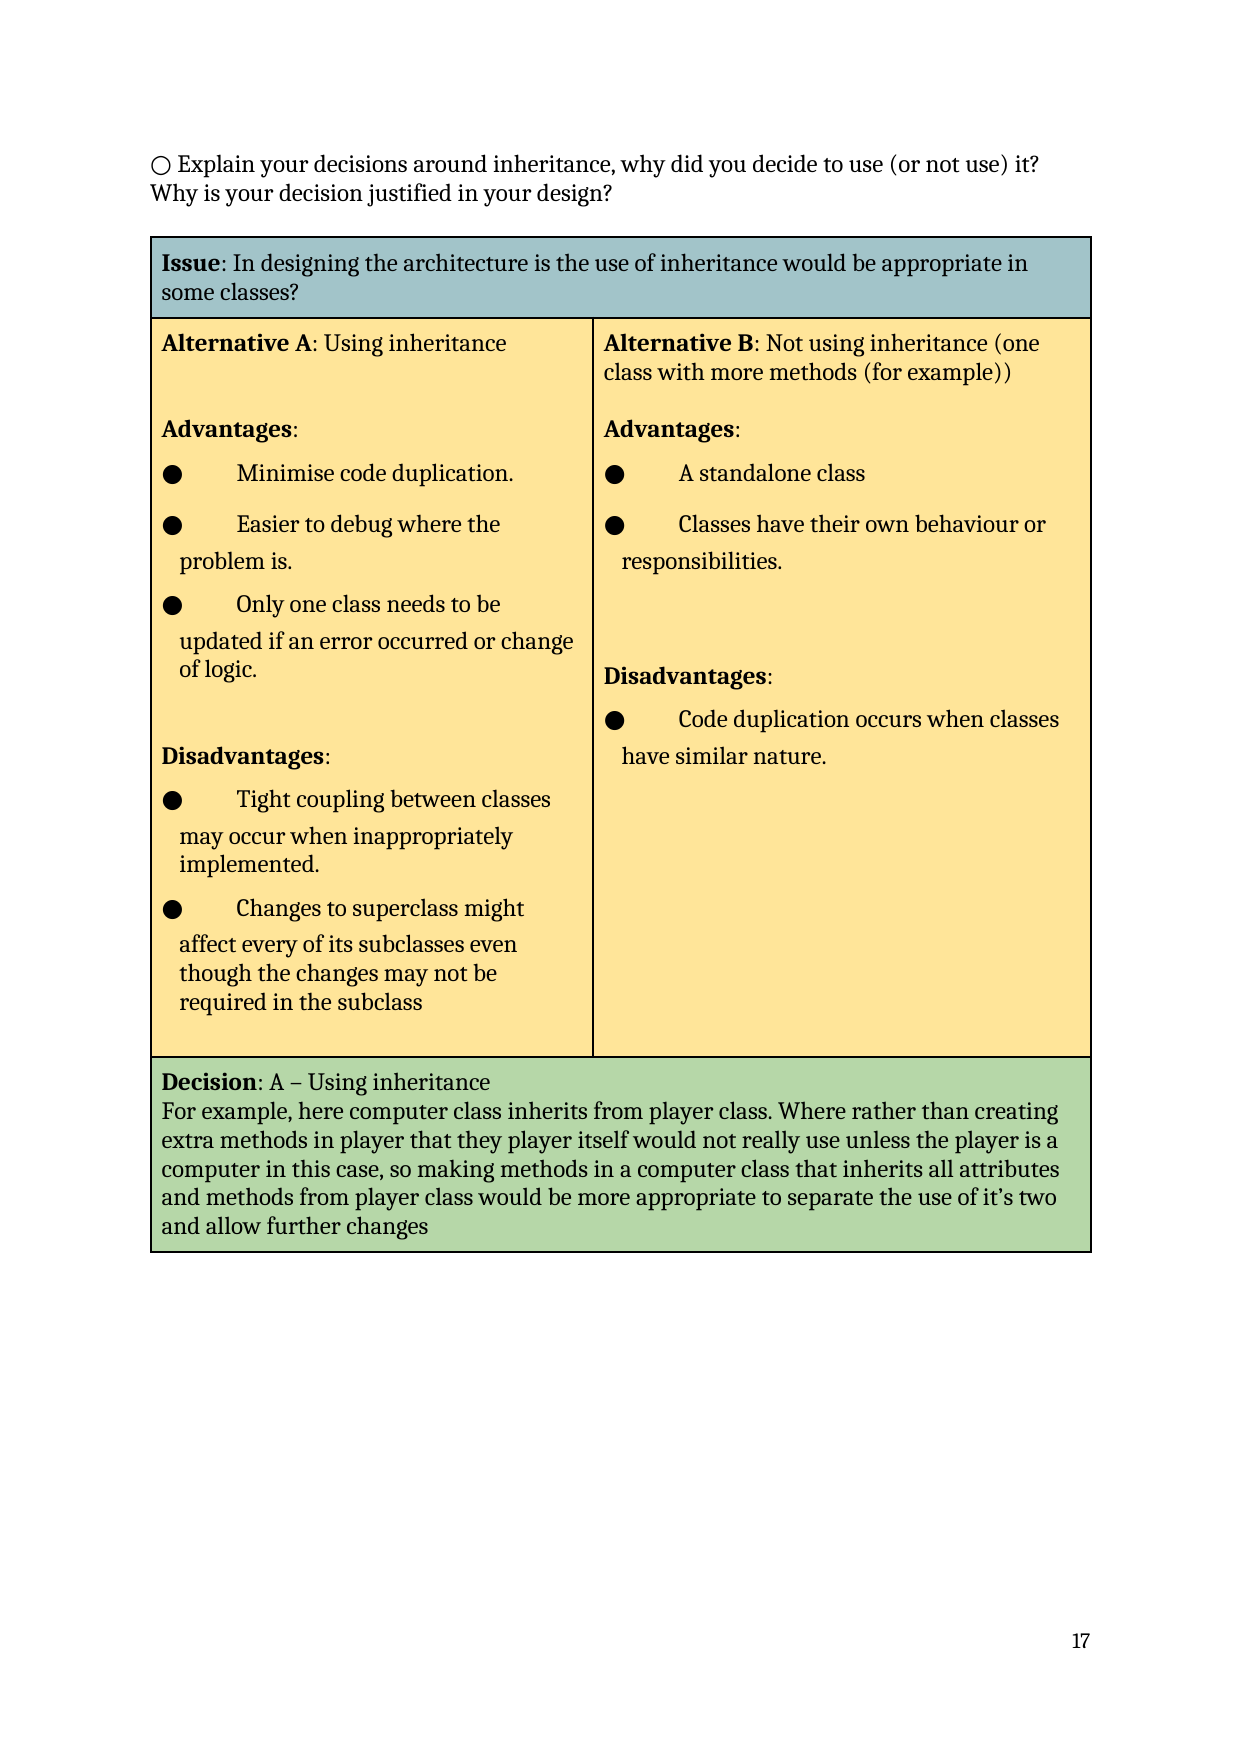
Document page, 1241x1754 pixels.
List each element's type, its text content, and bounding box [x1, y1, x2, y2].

table_cell Alternative B: Not using inheritance (one class with more methods (for example)) Advantages: A standalone class Classes have their own behaviour or responsibilities. Disadvantages: Code duplication occurs when classes have similar nature. [594, 319, 1090, 1056]
table_cell Alternative A: Using inheritance Advantages: Minimise code duplication. Easier to debug where the problem is. Only one class needs to be updated if an error occurred or change of logic. Disadvantages: Tight coupling between classes may occur when inappropriately implemented. Changes to superclass might affect every of its subclasses even though the changes may not be required in the subclass [152, 319, 592, 1056]
table_header Issue: In designing the architecture is the use of inheritance would be appropriate in some classes? [152, 238, 1090, 317]
table_cell Decision: A – Using inheritance For example, here computer class inherits from player class. Where rather than creating extra methods in player that they player itself would not really use unless the player is a computer in this case, so making methods in a computer class that inherits all attributes and methods from player class would be more appropriate to separate the use of it’s two and allow further changes [152, 1058, 1090, 1251]
text ○ Explain your decisions around inheritance, why did you decide to use (or not use) it? Why is your decision justified in your design? [150, 150, 1090, 207]
